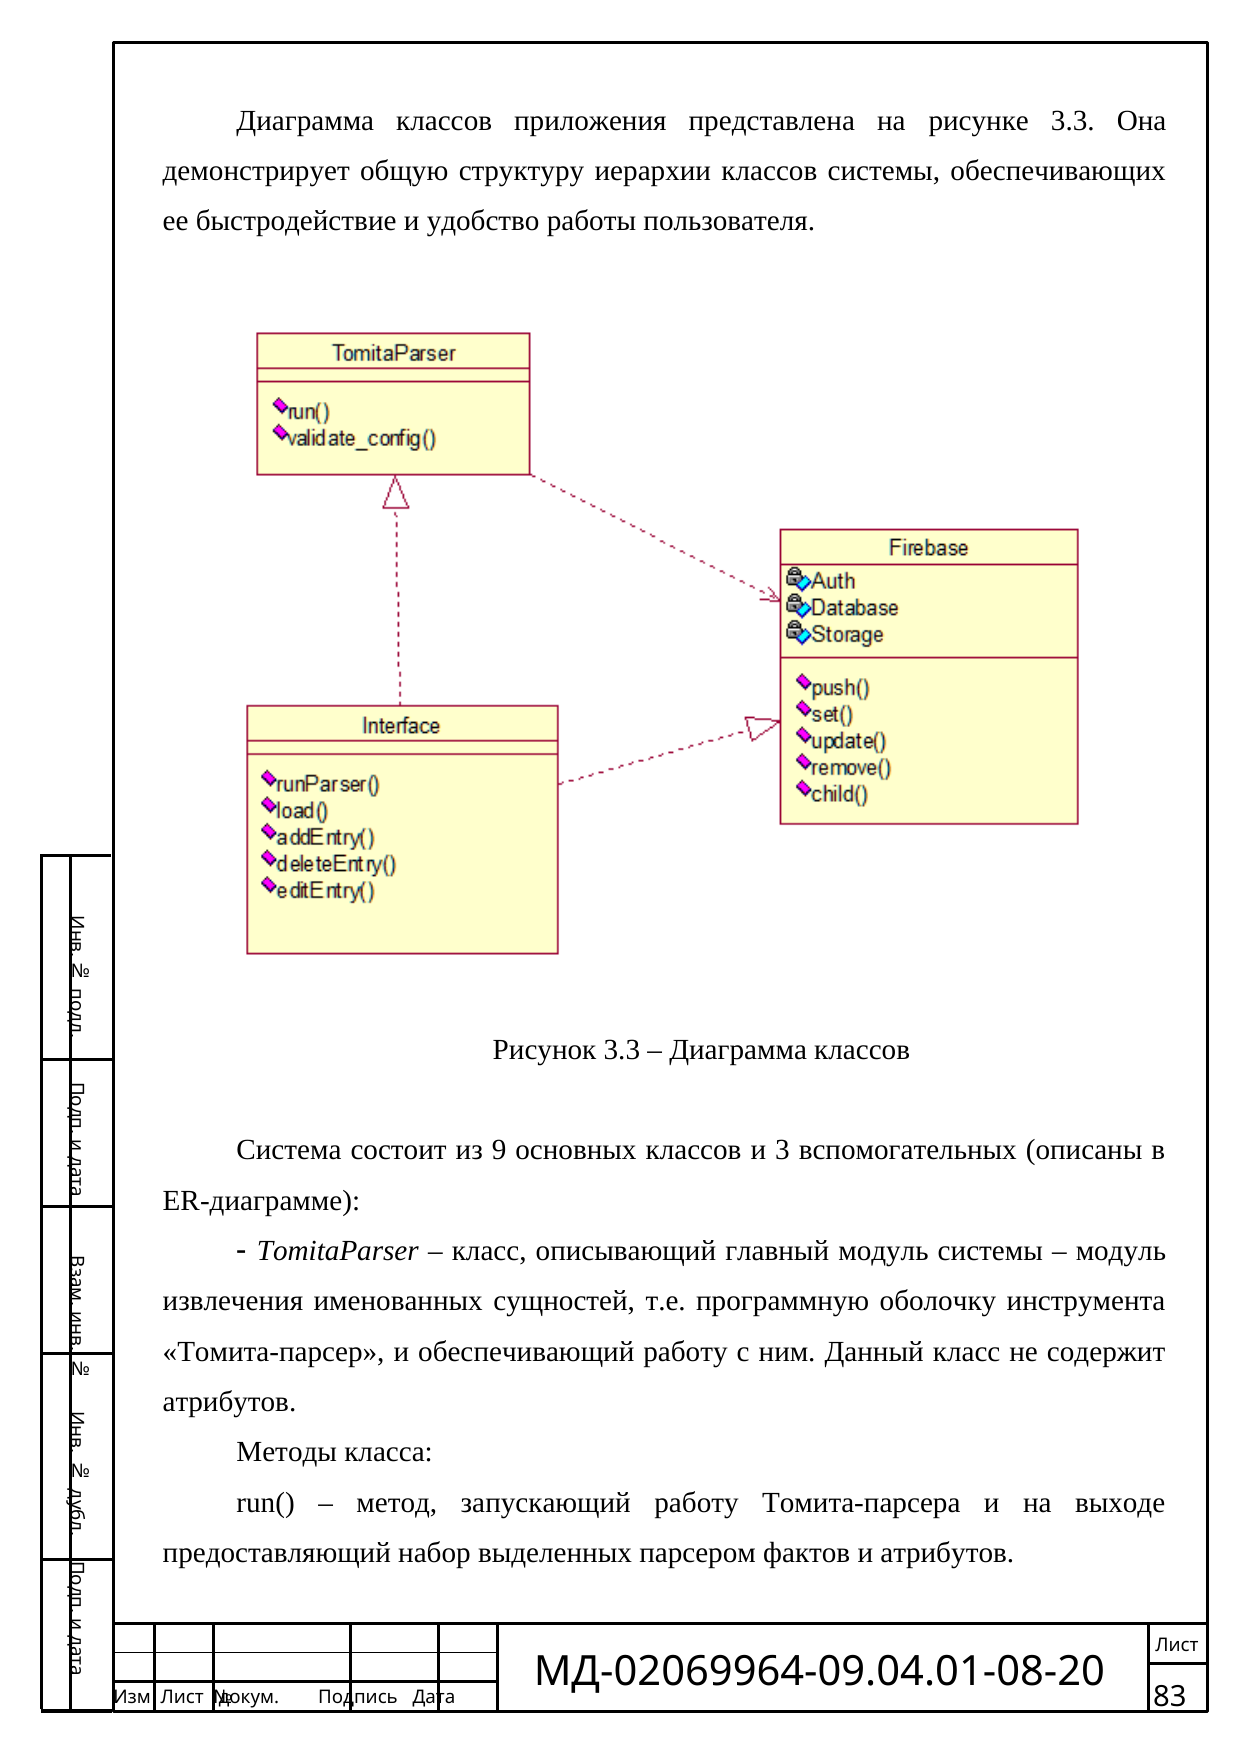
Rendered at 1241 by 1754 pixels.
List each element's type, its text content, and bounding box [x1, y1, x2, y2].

text Диаграмма классов приложения представлена на рисунке 3.3. Она демонстрирует общую структуру иерархии классов системы, обеспечивающих ее быстродействие и удобство работы пользователя. [162, 103, 1166, 237]
text Система состоит из 9 основных классов и 3 вспомогательных (описаны в ER-диаграмме): [162, 1132, 1166, 1216]
text Методы класса: [236, 1434, 1166, 1468]
list TomitaParser – класс, описывающий главный модуль системы – модуль извлечения именованных сущностей, т.е. программную оболочку инструмента «Томита-парсер», и обеспечивающий работу с ним. Данный класс не содержит атрибутов. [162, 1233, 1166, 1418]
text Рисунок 3.3 – Диаграмма классов [162, 1032, 1166, 1065]
picture [162, 253, 1182, 1018]
text run() – метод, запускающий работу Томита-парсера и на выходе предоставляющий набор выделенных парсером фактов и атрибутов. [162, 1485, 1166, 1568]
